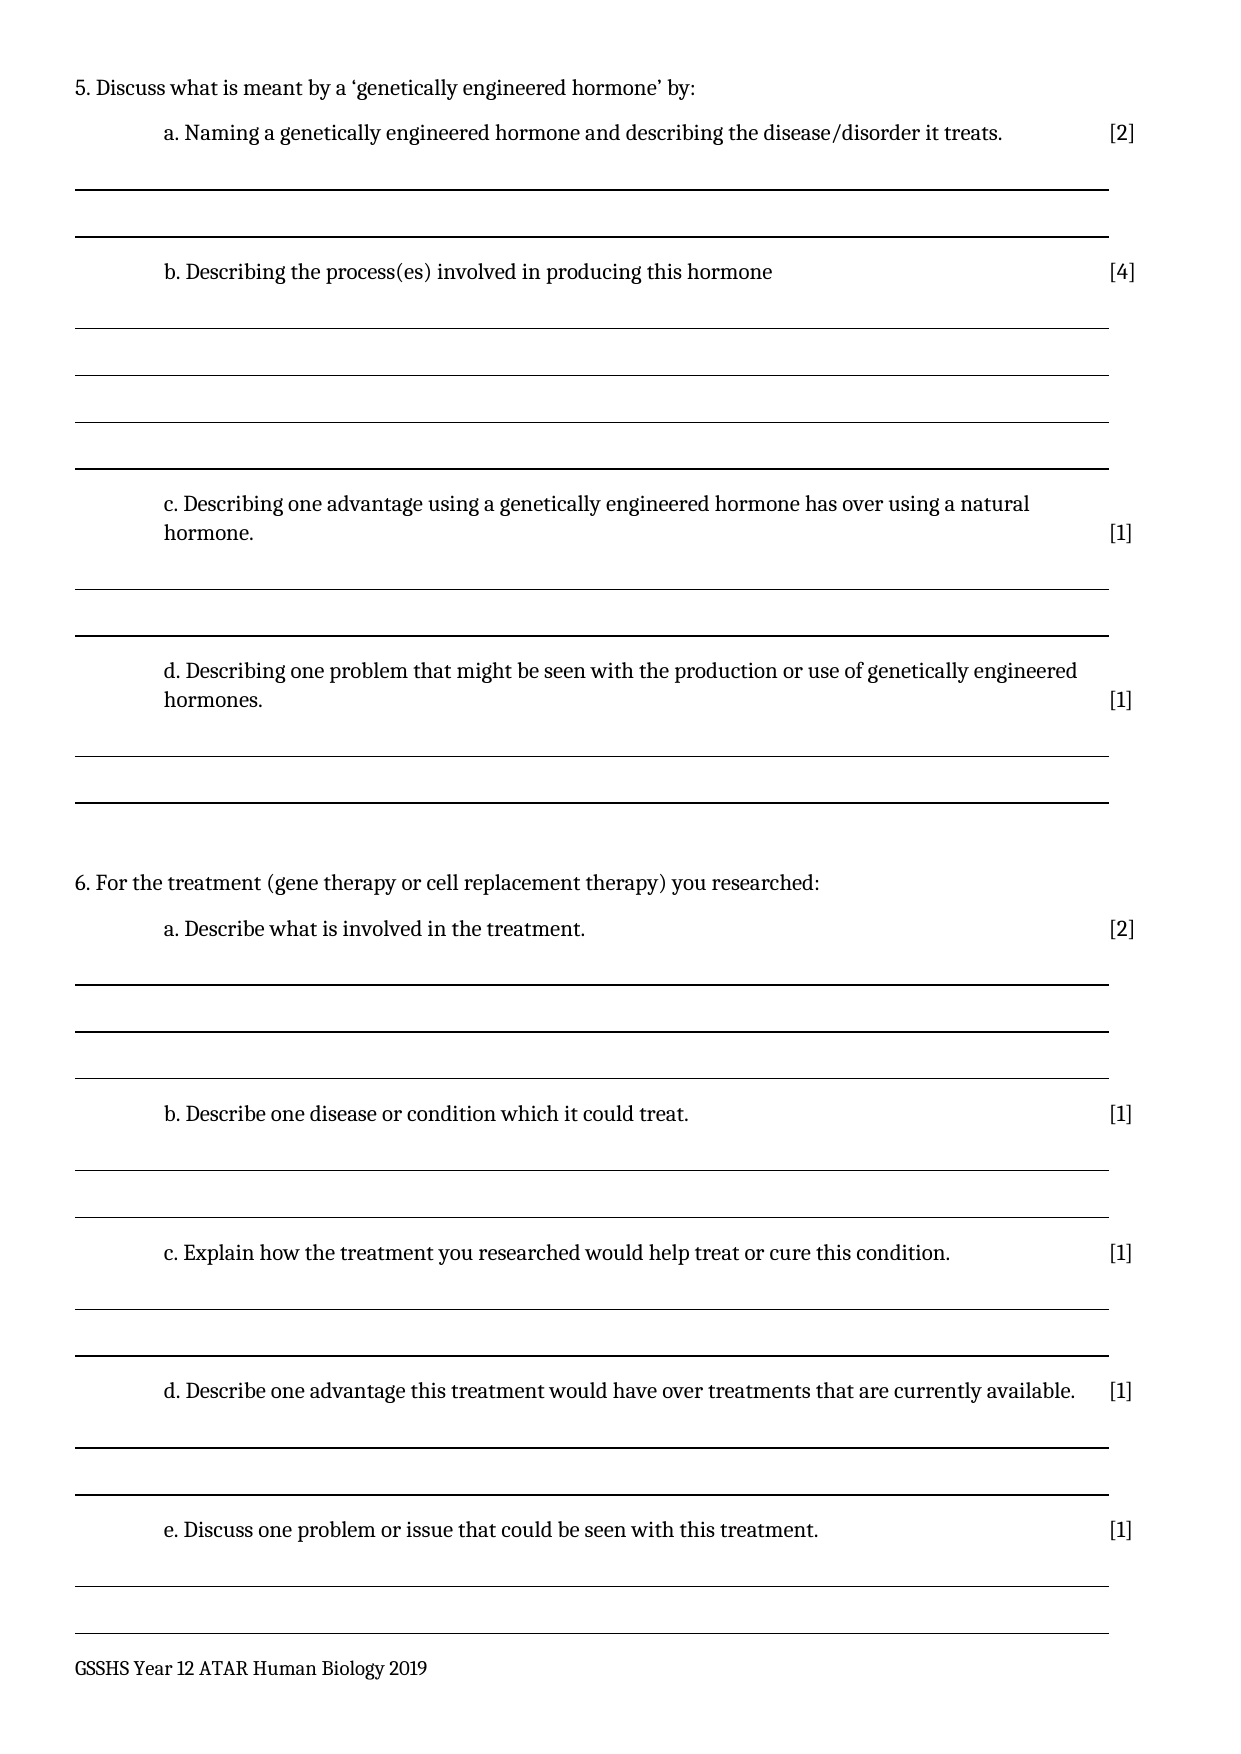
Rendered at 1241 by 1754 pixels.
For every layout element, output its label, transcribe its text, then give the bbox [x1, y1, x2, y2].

text 6. For the treatment (gene therapy or cell replacement therapy) you researched: [75, 870, 1165, 897]
text b. Describe one disease or condition which it could treat. [1] [75, 1101, 1165, 1127]
text c. Describing one advantage using a genetically engineered hormone has over using a natural hormone. [1] [75, 491, 1165, 546]
text d. Describing one problem that might be seen with the production or use of genetically engineered hormones. [1] [75, 658, 1165, 713]
text e. Discuss one problem or issue that could be seen with this treatment. [1] [75, 1517, 1165, 1543]
text 5. Discuss what is meant by a ‘genetically engineered hormone’ by: [75, 75, 1165, 101]
text b. Describing the process(es) involved in producing this hormone [4] [75, 259, 1165, 285]
text d. Describe one advantage this treatment would have over treatments that are currently available. [1] [75, 1378, 1165, 1404]
text c. Explain how the treatment you researched would help treat or cure this condition. [1] [75, 1239, 1165, 1266]
text a. Describe what is involved in the treatment. [2] [75, 915, 1165, 942]
text a. Naming a genetically engineered hormone and describing the disease/disorder it treats. [2] [75, 120, 1165, 146]
